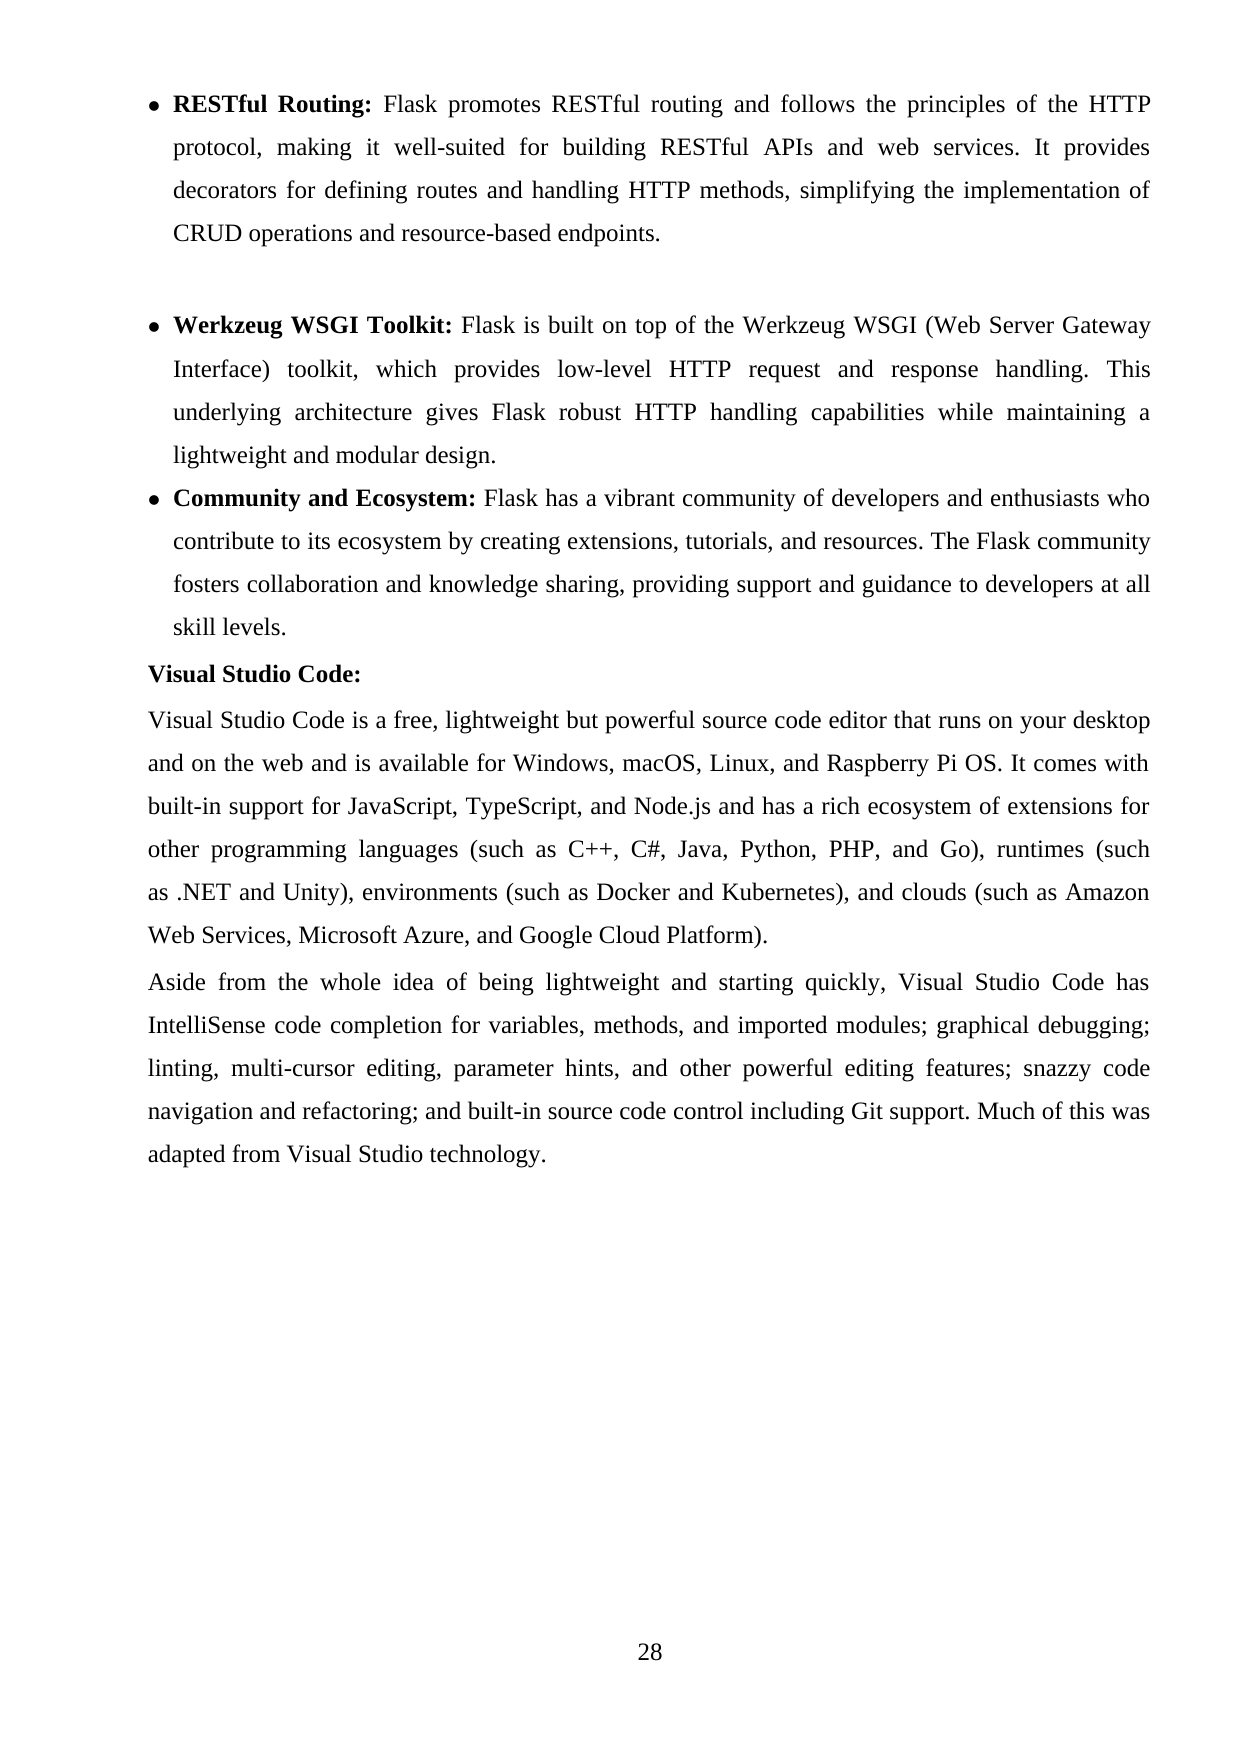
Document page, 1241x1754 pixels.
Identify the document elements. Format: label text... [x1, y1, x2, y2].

text Visual Studio Code: [148, 659, 1152, 687]
list Werkzeug WSGI Toolkit: Flask is built on top of the Werkzeug WSGI (Web Server Gateway Interface) toolkit, which provides low-level HTTP request and response handling. This underlying architecture gives Flask robust HTTP handling capabilities while maintaining a lightweight and modular design. [148, 311, 1152, 469]
text Visual Studio Code is a free, lightweight but powerful source code editor that runs on your desktop and on the web and is available for Windows, macOS, Linux, and Raspberry Pi OS. It comes with built-in support for JavaScript, TypeScript, and Node.js and has a rich ecosystem of extensions for other programming languages (such as C++, C#, Java, Python, PHP, and Go), runtimes (such as .NET and Unity), environments (such as Docker and Kubernetes), and clouds (such as Amazon Web Services, Microsoft Azure, and Google Cloud Platform). [148, 705, 1152, 949]
text Aside from the whole idea of being lightweight and starting quickly, Visual Studio Code has IntelliSense code completion for variables, methods, and imported modules; graphical debugging; linting, multi-cursor editing, parameter hints, and other powerful editing features; snazzy code navigation and refactoring; and built-in source code control including Git support. Much of this was adapted from Visual Studio technology. [148, 967, 1152, 1168]
list RESTful Routing: Flask promotes RESTful routing and follows the principles of the HTTP protocol, making it well-suited for building RESTful APIs and web services. It provides decorators for defining routes and handling HTTP methods, simplifying the implementation of CRUD operations and resource-based endpoints. [148, 89, 1152, 247]
list Community and Ecosystem: Flask has a vibrant community of developers and enthusiasts who contribute to its ecosystem by creating extensions, tutorials, and resources. The Flask community fosters collaboration and knowledge sharing, providing support and guidance to developers at all skill levels. [148, 483, 1152, 641]
